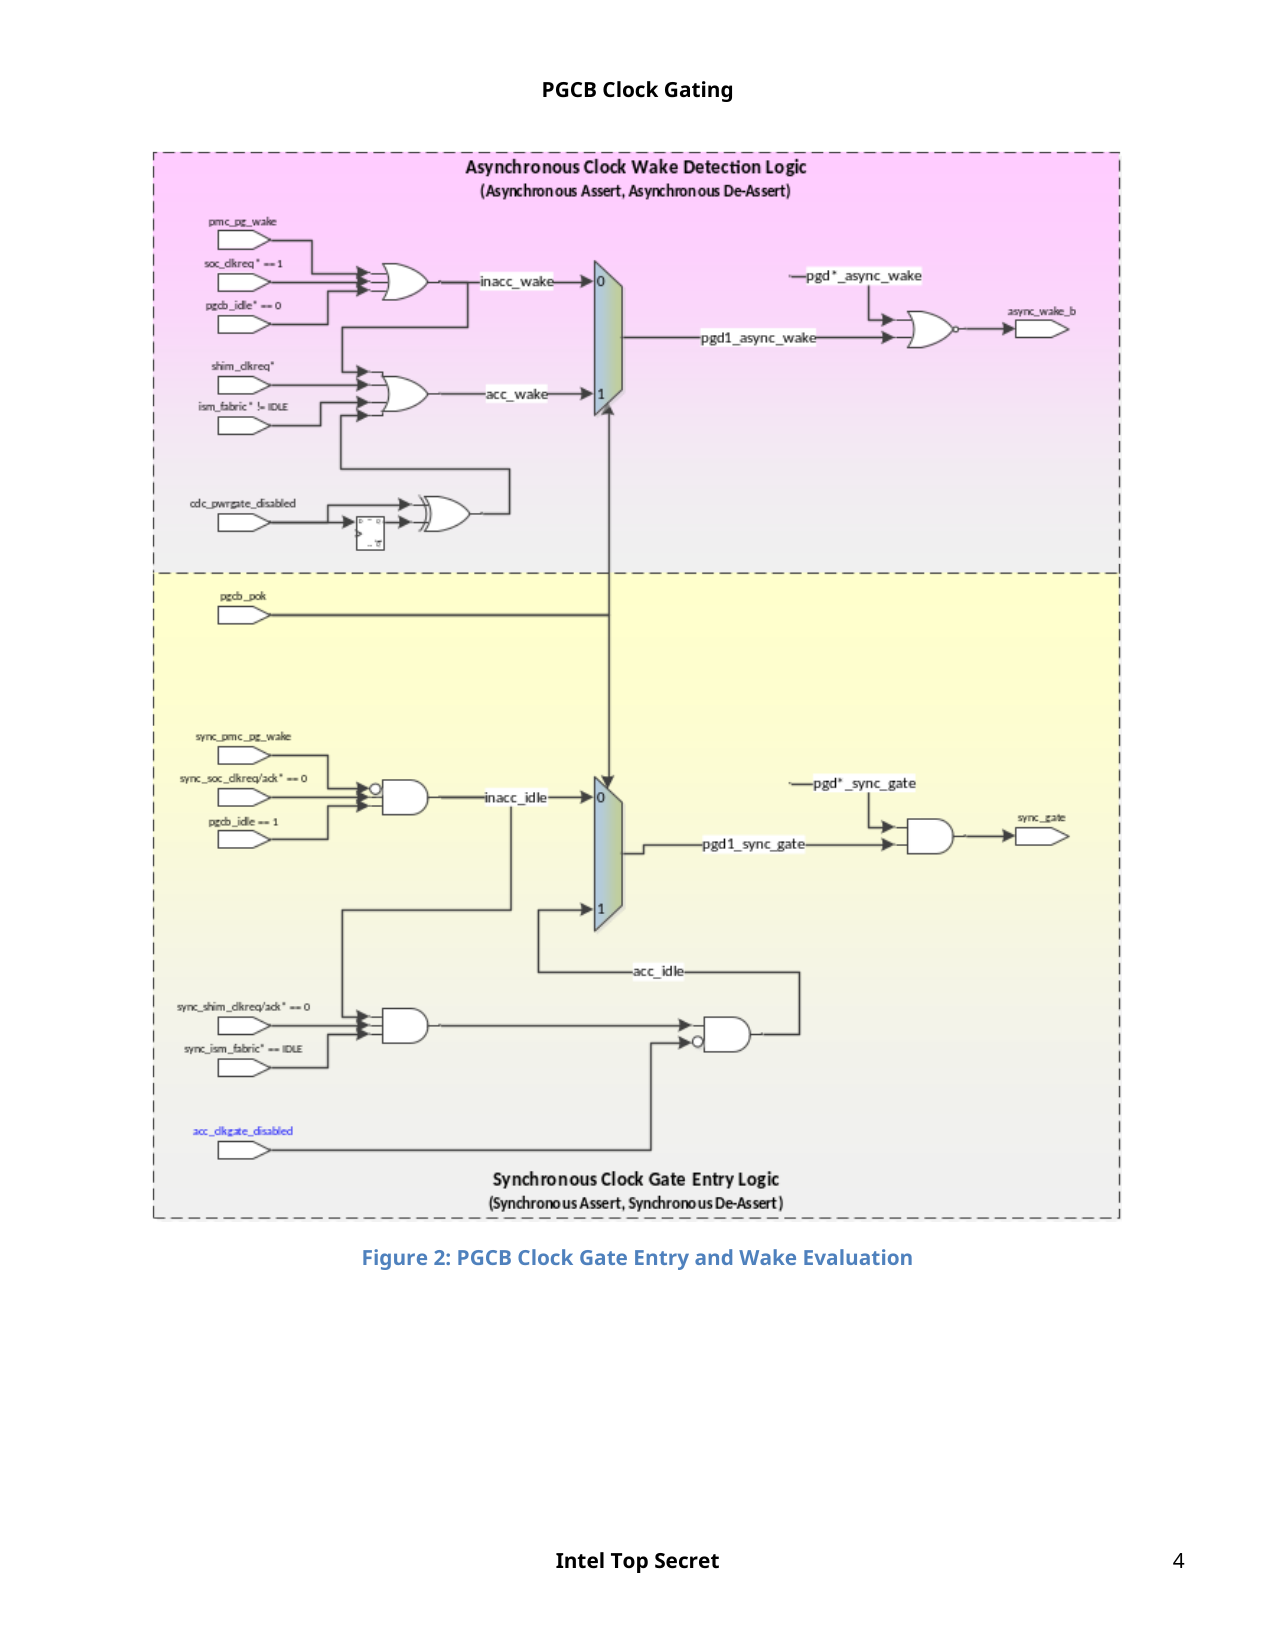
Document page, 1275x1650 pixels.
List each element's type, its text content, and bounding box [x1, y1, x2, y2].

text Figure 2: PGCB Clock Gate Entry and Wake Evaluation [150, 1243, 1125, 1271]
